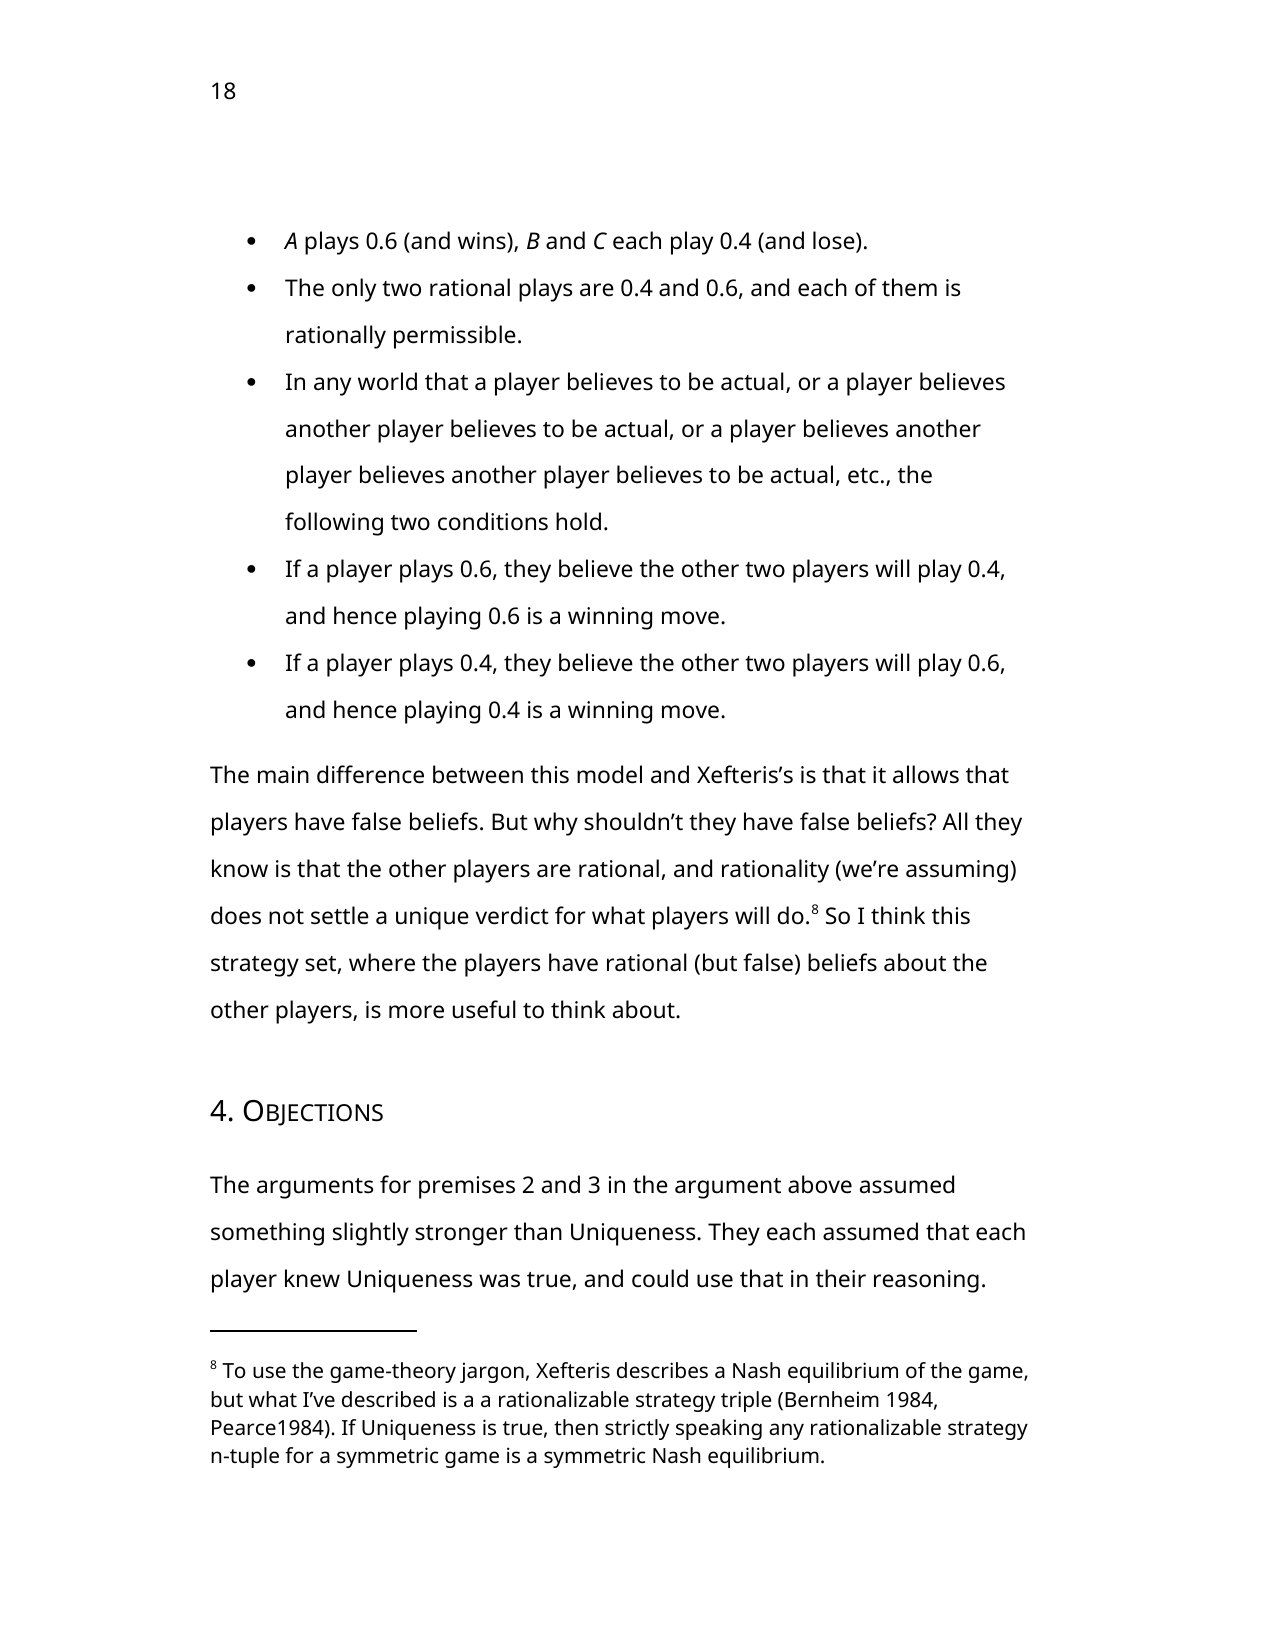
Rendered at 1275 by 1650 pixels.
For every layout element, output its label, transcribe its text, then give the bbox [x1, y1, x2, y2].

list A plays 0.6 (and wins), B and C each play 0.4 (and lose). [247, 225, 1035, 256]
subtitle 4. Objections [210, 1091, 1035, 1130]
list In any world that a player believes to be actual, or a player believes another player believes to be actual, or a player believes another player believes another player believes to be actual, etc., the following two conditions hold. [247, 366, 1035, 537]
text The main difference between this model and Xefteris’s is that it allows that players have false beliefs. But why shouldn’t they have false beliefs? All they know is that the other players are rational, and rationality (we’re assuming) does not settle a unique verdict for what players will do. So I think this strategy set, where the players have rational (but false) beliefs about the other players, is more useful to think about. [210, 759, 1035, 1025]
list If a player plays 0.6, they believe the other two players will play 0.4, and hence playing 0.6 is a winning move. [247, 553, 1035, 631]
list The only two rational plays are 0.4 and 0.6, and each of them is rationally permissible. [247, 272, 1035, 350]
list If a player plays 0.4, they believe the other two players will play 0.6, and hence playing 0.4 is a winning move. [247, 647, 1035, 725]
